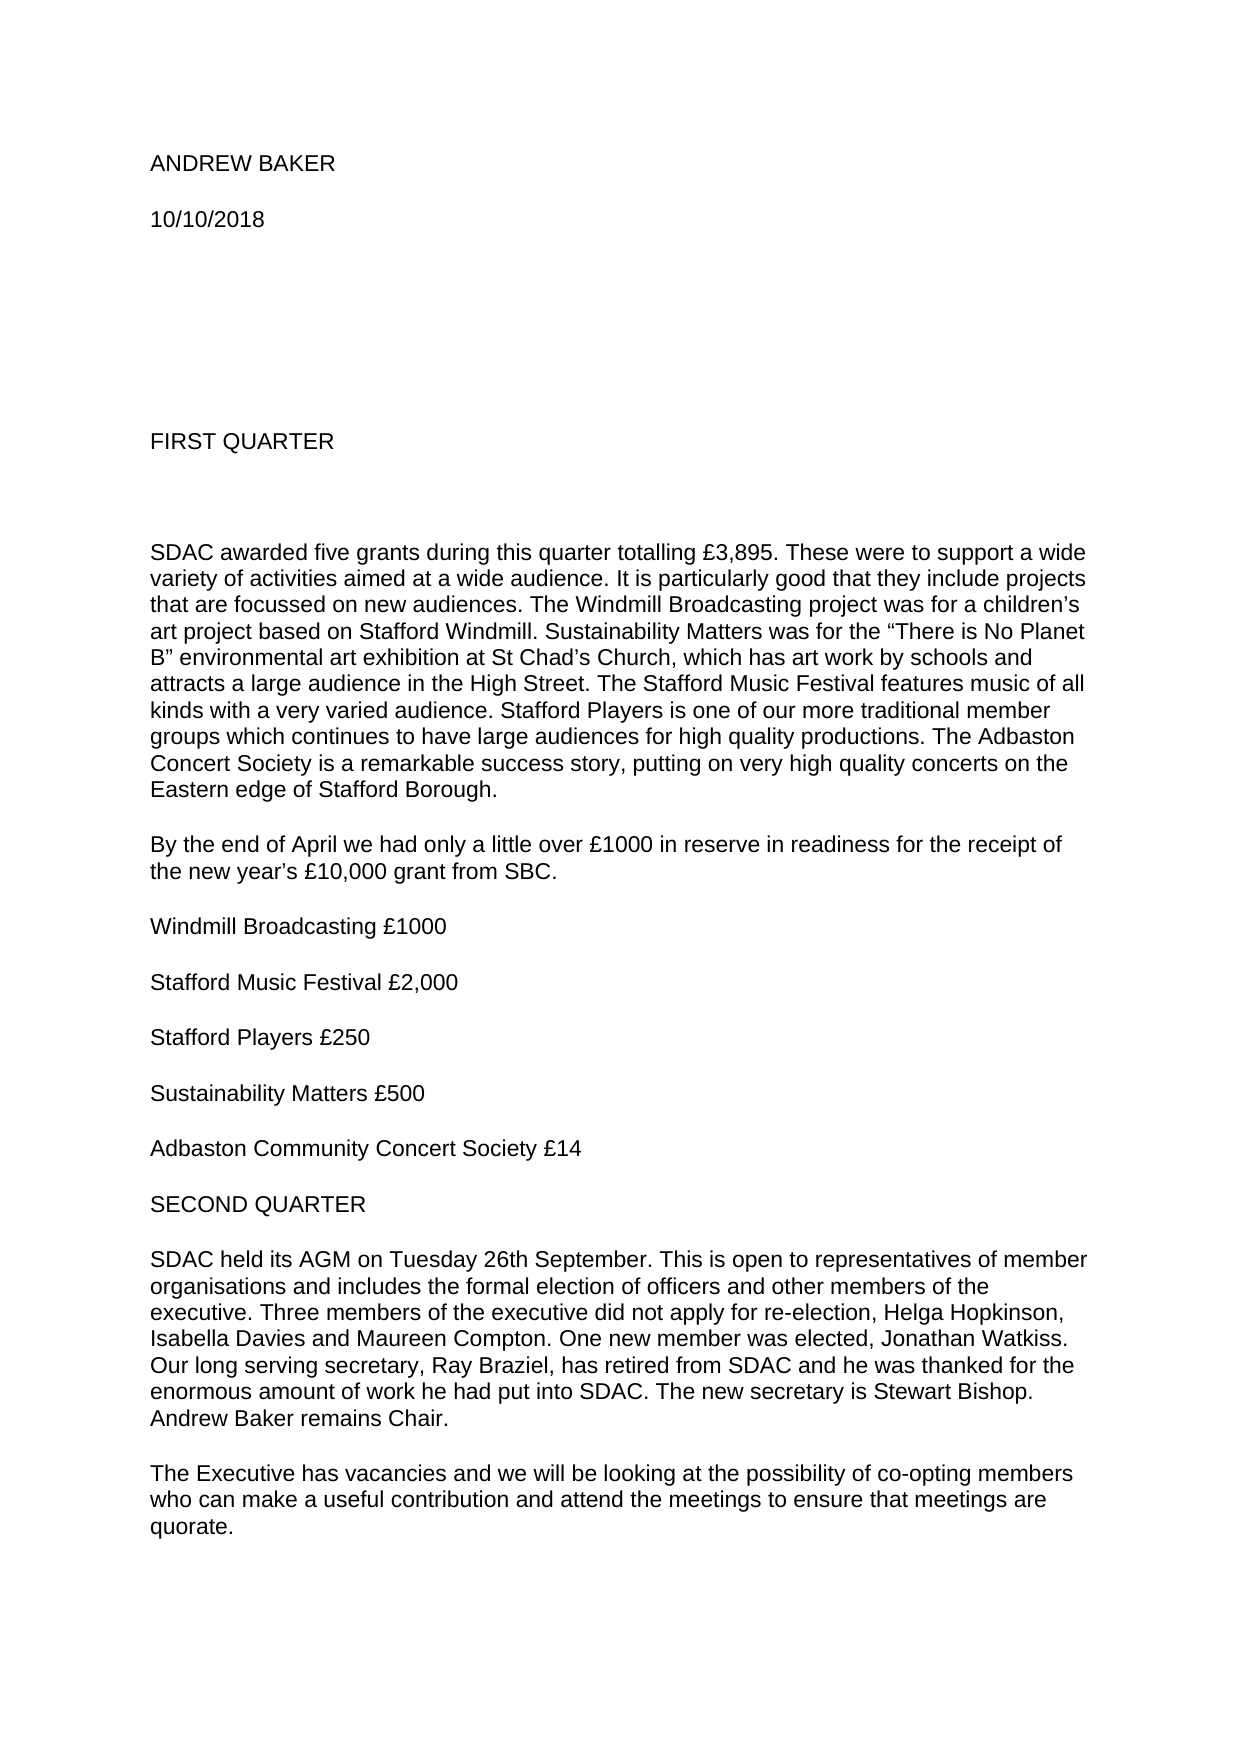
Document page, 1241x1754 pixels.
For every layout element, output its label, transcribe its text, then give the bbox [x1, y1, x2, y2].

text By the end of April we had only a little over £1000 in reserve in readiness for the receipt of the new year’s £10,000 grant from SBC. [150, 831, 1090, 884]
text SDAC awarded five grants during this quarter totalling £3,895. These were to support a wide variety of activities aimed at a wide audience. It is particularly good that they include projects that are focussed on new audiences. The Windmill Broadcasting project was for a children’s art project based on Stafford Windmill. Sustainability Matters was for the “There is No Planet B” environmental art exhibition at St Chad’s Church, which has art work by schools and attracts a large audience in the High Street. The Stafford Music Festival features music of all kinds with a very varied audience. Stafford Players is one of our more traditional member groups which continues to have large audiences for high quality productions. The Adbaston Concert Society is a remarkable success story, putting on very high quality concerts on the Eastern edge of Stafford Borough. [150, 539, 1090, 802]
text ANDREW BAKER [150, 150, 1090, 176]
text Adbaston Community Concert Society £14 [150, 1135, 1090, 1162]
text Stafford Players £250 [150, 1024, 1090, 1051]
text SDAC held its AGM on Tuesday 26th September. This is open to representatives of member organisations and includes the formal election of officers and other members of the executive. Three members of the executive did not apply for re-election, Helga Hopkinson, Isabella Davies and Maureen Compton. One new member was elected, Jonathan Watkiss. Our long serving secretary, Ray Braziel, has retired from SDAC and he was thanked for the enormous amount of work he had put into SDAC. The new secretary is Stewart Bishop. Andrew Baker remains Chair. [150, 1246, 1090, 1431]
text FIRST QUARTER [150, 428, 1090, 454]
text 10/10/2018 [150, 206, 1090, 232]
text Windmill Broadcasting £1000 [150, 913, 1090, 939]
text SECOND QUARTER [150, 1191, 1090, 1217]
text Stafford Music Festival £2,000 [150, 969, 1090, 995]
text Sustainability Matters £500 [150, 1080, 1090, 1106]
text The Executive has vacancies and we will be looking at the possibility of co-opting members who can make a useful contribution and attend the meetings to ensure that meetings are quorate. [150, 1460, 1090, 1539]
